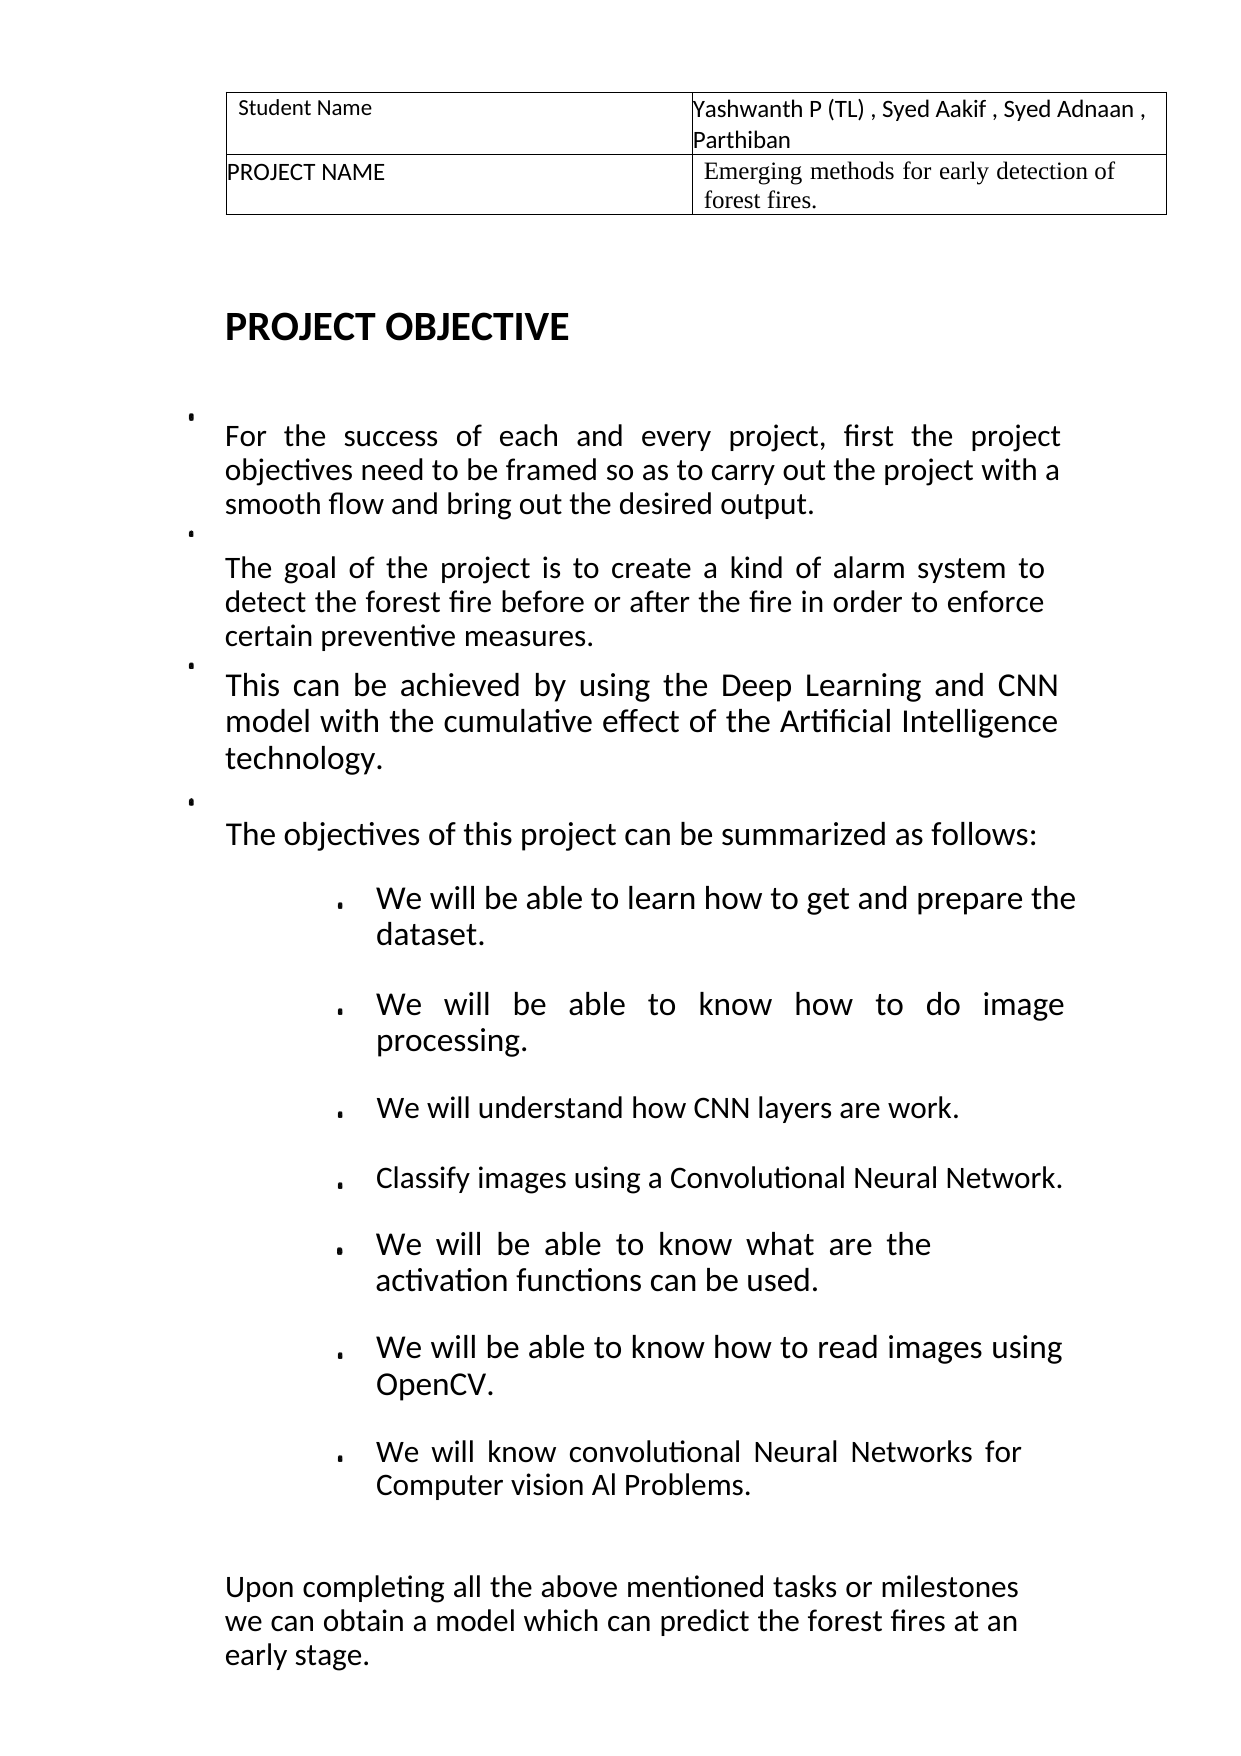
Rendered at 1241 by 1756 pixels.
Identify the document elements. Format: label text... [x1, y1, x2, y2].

text We will know convolutional Neural Networks for Computer vision Al Problems. [376, 1435, 1066, 1503]
text The goal of the project is to create a kind of alarm system to detect the forest fire before or after the fire in order to enforce certain preventive measures. [224, 552, 1046, 654]
picture [337, 1352, 343, 1359]
picture [188, 413, 194, 421]
picture [188, 798, 194, 806]
text We will be able to learn how to get and prepare the dataset. [376, 879, 1172, 953]
picture [337, 1247, 343, 1255]
title PROJECT OBJECTIVE [225, 300, 1180, 351]
text We will be able to know what are the activation functions can be used. [353, 1226, 1059, 1300]
text We will be able to know how to do image processing. [376, 985, 1066, 1059]
picture [337, 1111, 343, 1118]
text Classify images using a Convolutional Neural Network. [376, 1158, 1180, 1197]
picture [337, 902, 343, 909]
text We will understand how CNN layers are work. [374, 1088, 961, 1126]
text For the success of each and every project, first the project objectives need to be framed so as to carry out the project with a smooth flow and bring out the desired output. [224, 419, 1062, 522]
picture [337, 1455, 343, 1462]
text This can be achieved by using the Deep Learning and CNN model with the cumulative effect of the Artificial Intelligence technology. [225, 667, 1060, 778]
picture [337, 1182, 343, 1189]
picture [337, 1008, 343, 1015]
picture [188, 662, 194, 669]
text The objectives of this project can be summarized as follows: [226, 813, 1180, 854]
text Upon completing all the above mentioned tasks or milestones we can obtain a model which can predict the forest fires at an early stage. [224, 1570, 1020, 1673]
text We will be able to know how to read images using OpenCV. [376, 1329, 1066, 1403]
picture [188, 530, 194, 537]
